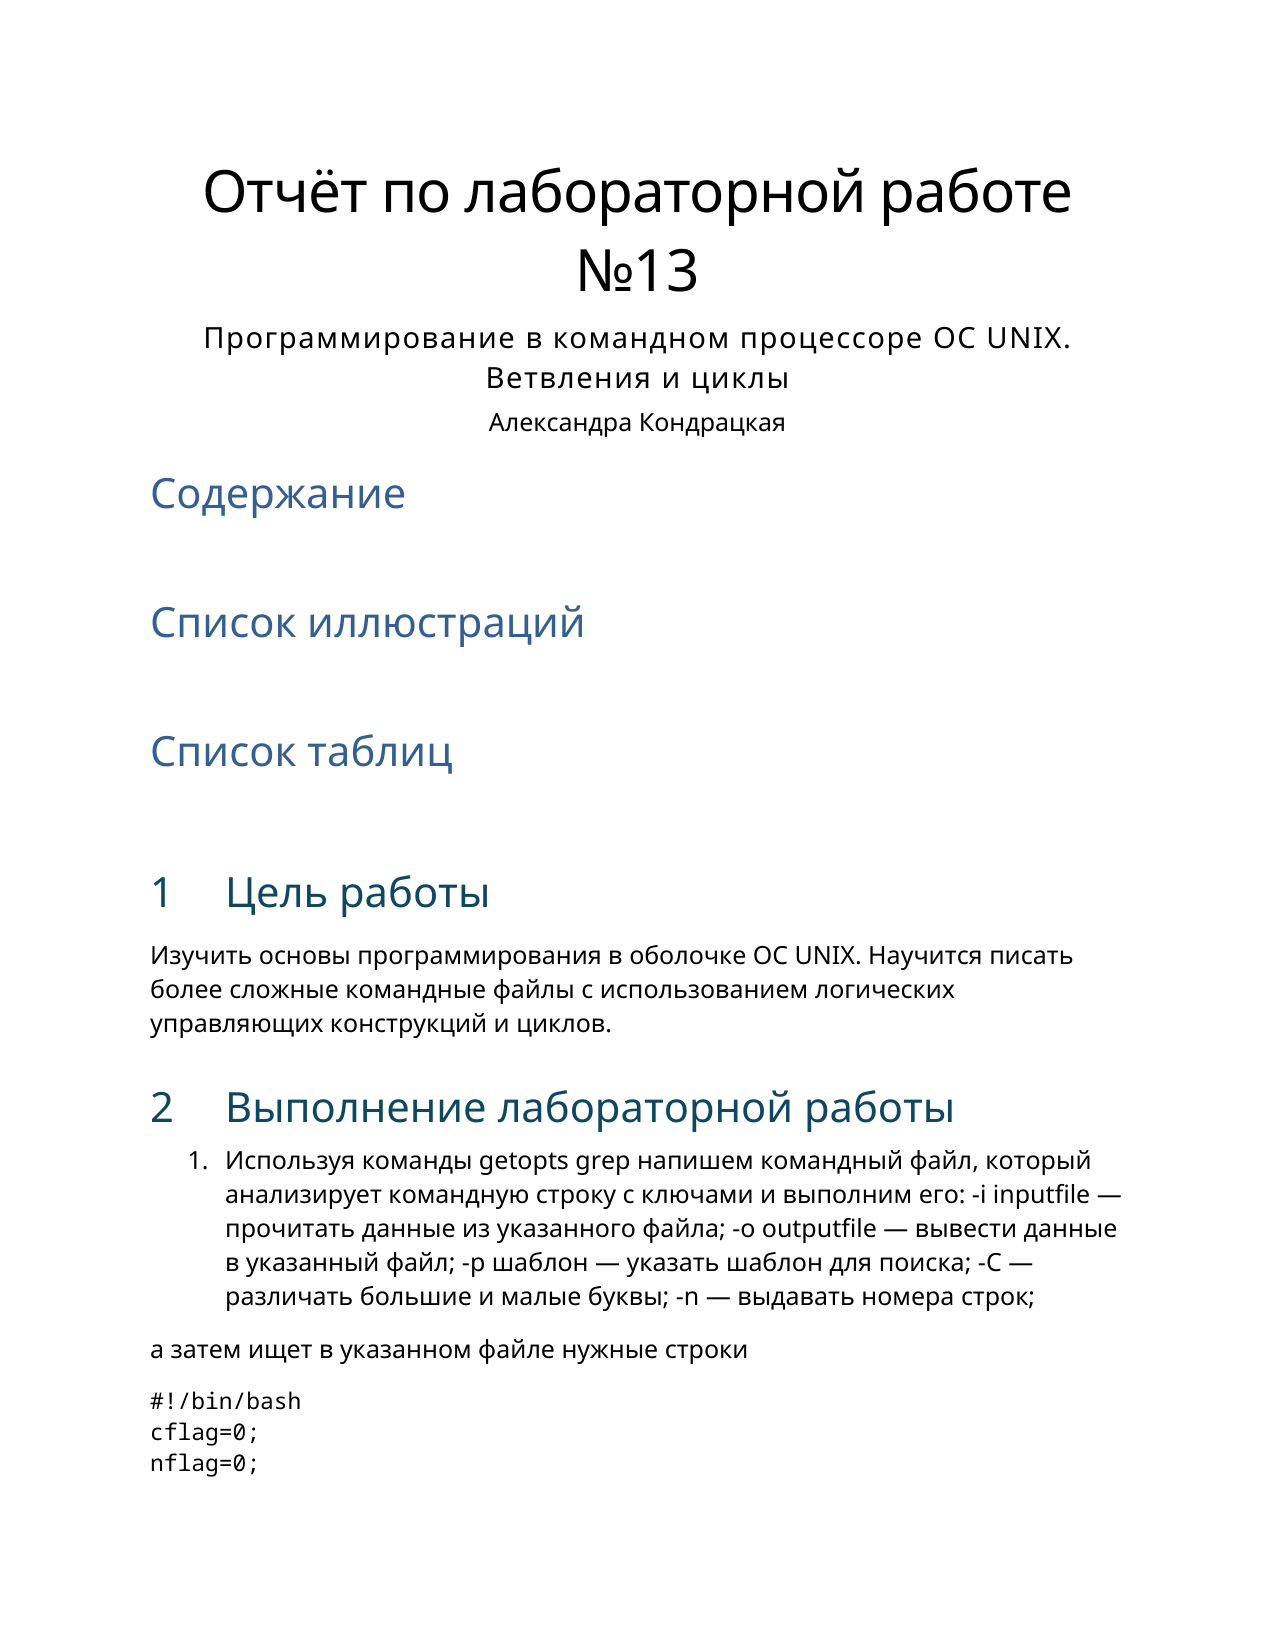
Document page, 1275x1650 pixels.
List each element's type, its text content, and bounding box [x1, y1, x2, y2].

text а затем ищет в указанном файле нужные строки [150, 1332, 1125, 1366]
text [150, 1385, 1125, 1478]
subtitle 2 Выполнение лабораторной работы [150, 1078, 1125, 1134]
subtitle Программирование в командном процессоре ОС UNIX. Ветвления и циклы [150, 317, 1125, 397]
title Отчёт по лабораторной работе №13 [150, 150, 1125, 309]
text Александра Кондрацкая [150, 405, 1125, 439]
text Изучить основы программирования в оболочке ОС UNIX. Научится писать более сложные командные файлы с использованием логических управляющих конструкций и циклов. [150, 938, 1125, 1040]
list Используя команды getopts grep напишем командный файл, который анализирует командную строку с ключами и выполним его: -i inputfile — прочитать данные из указанного файла; -o outputfile — вывести данные в указанный файл; -p шаблон — указать шаблон для поиска; -C — различать большие и малые буквы; -n — выдавать номера строк; [187, 1143, 1125, 1313]
subtitle 1 Цель работы [150, 862, 1125, 919]
